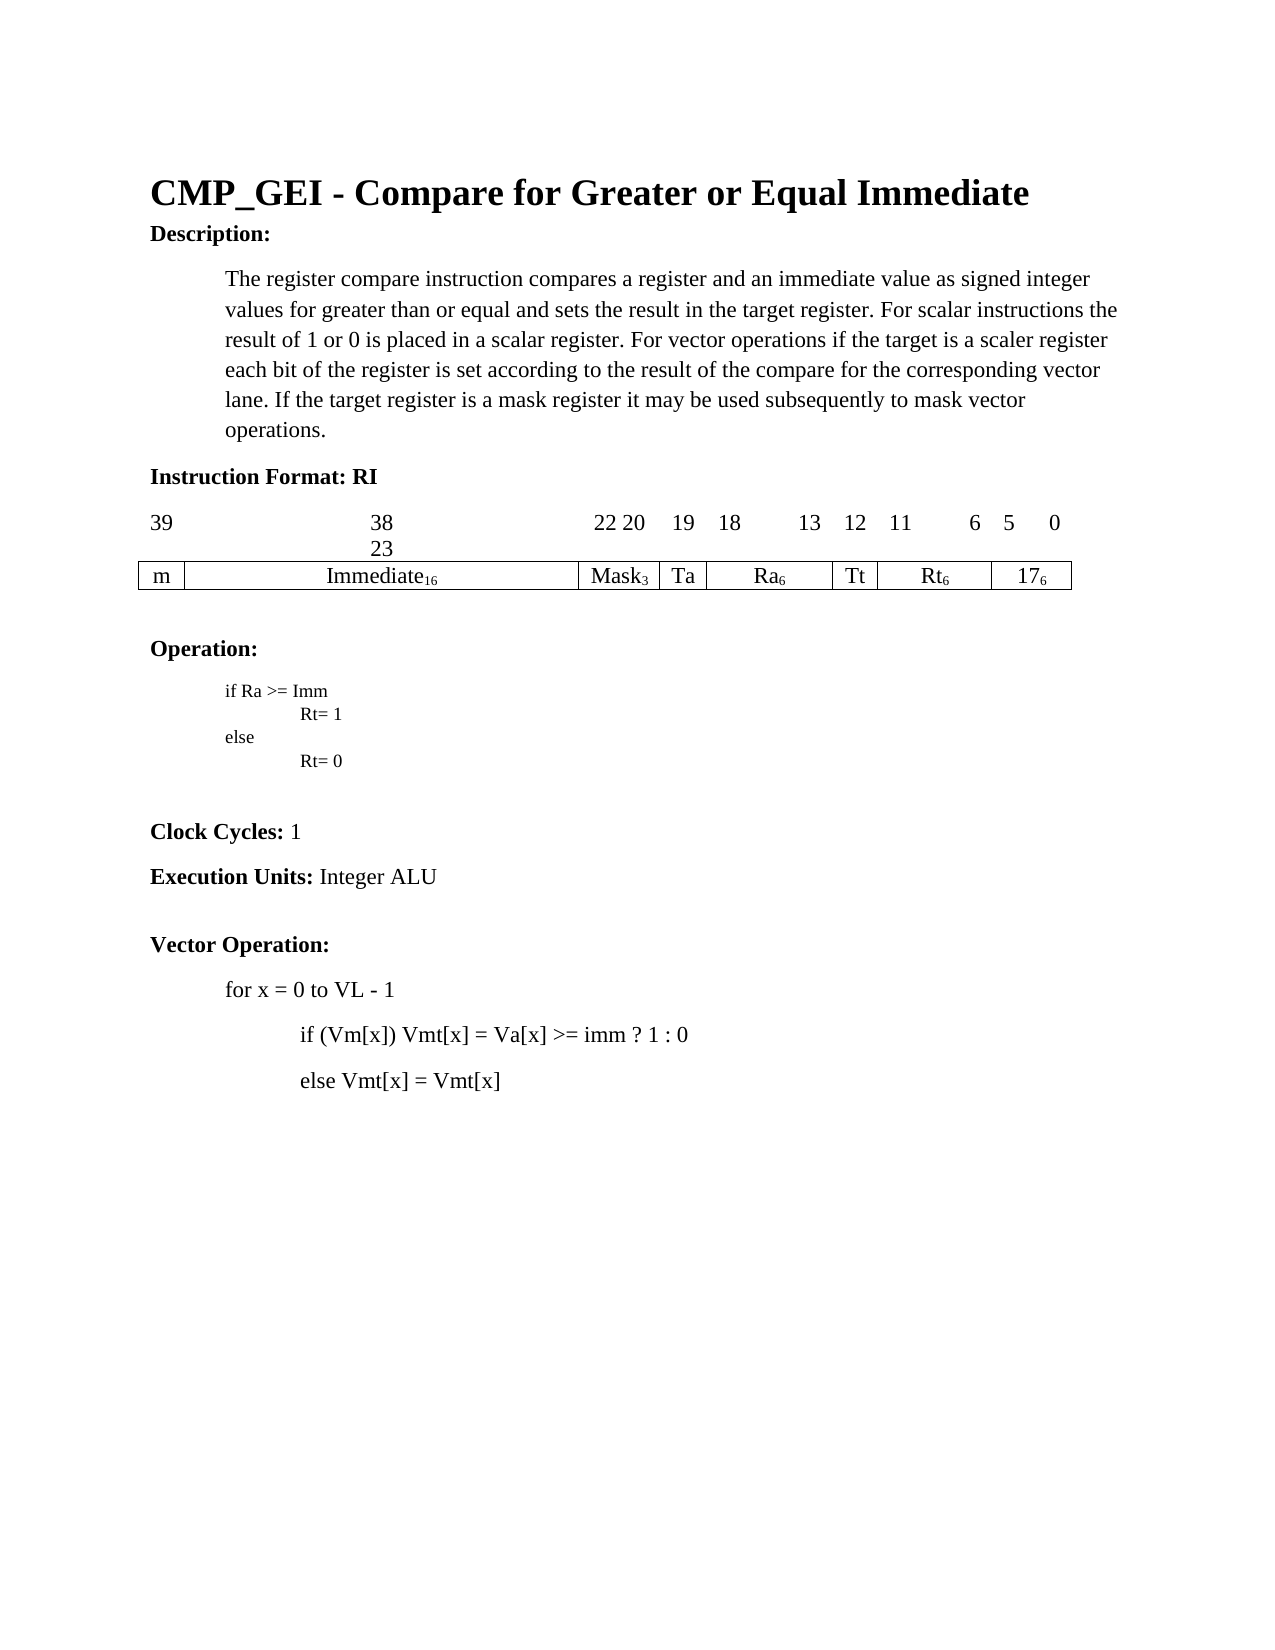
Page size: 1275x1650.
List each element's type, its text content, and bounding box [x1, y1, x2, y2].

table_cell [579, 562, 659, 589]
text if Ra >= Imm [225, 680, 1125, 701]
text for x = 0 to VL - 1 [150, 976, 1125, 1003]
text Vector Operation: [150, 931, 1125, 958]
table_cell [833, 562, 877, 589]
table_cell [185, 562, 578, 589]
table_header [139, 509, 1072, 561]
text else Vmt[x] = Vmt[x] [300, 1067, 1125, 1093]
subtitle CMP_GEI - Compare for Greater or Equal Immediate [150, 171, 1125, 214]
text Rt= 0 [225, 749, 1125, 771]
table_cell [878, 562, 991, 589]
text Execution Units: Integer ALU [150, 863, 1125, 889]
text The register compare instruction compares a register and an immediate value as signed integer values for greater than or equal and sets the result in the target register. For scalar instructions the result of 1 or 0 is placed in a scalar register. For vector operations if the target is a scaler register each bit of the register is set according to the result of the compare for the corresponding vector lane. If the target register is a mask register it may be used subsequently to mask vector operations. [225, 266, 1125, 443]
text Operation: [150, 635, 1125, 661]
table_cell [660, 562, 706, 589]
text Rt= 1 [225, 703, 1125, 725]
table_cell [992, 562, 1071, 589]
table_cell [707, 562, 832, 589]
text Description: [150, 220, 1125, 247]
text if (Vm[x]) Vmt[x] = Va[x] >= imm ? 1 : 0 [225, 1022, 1125, 1048]
text Instruction Format: RI [150, 463, 1125, 490]
text else [225, 726, 1125, 748]
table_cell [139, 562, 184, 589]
text Clock Cycles: 1 [150, 818, 1125, 844]
